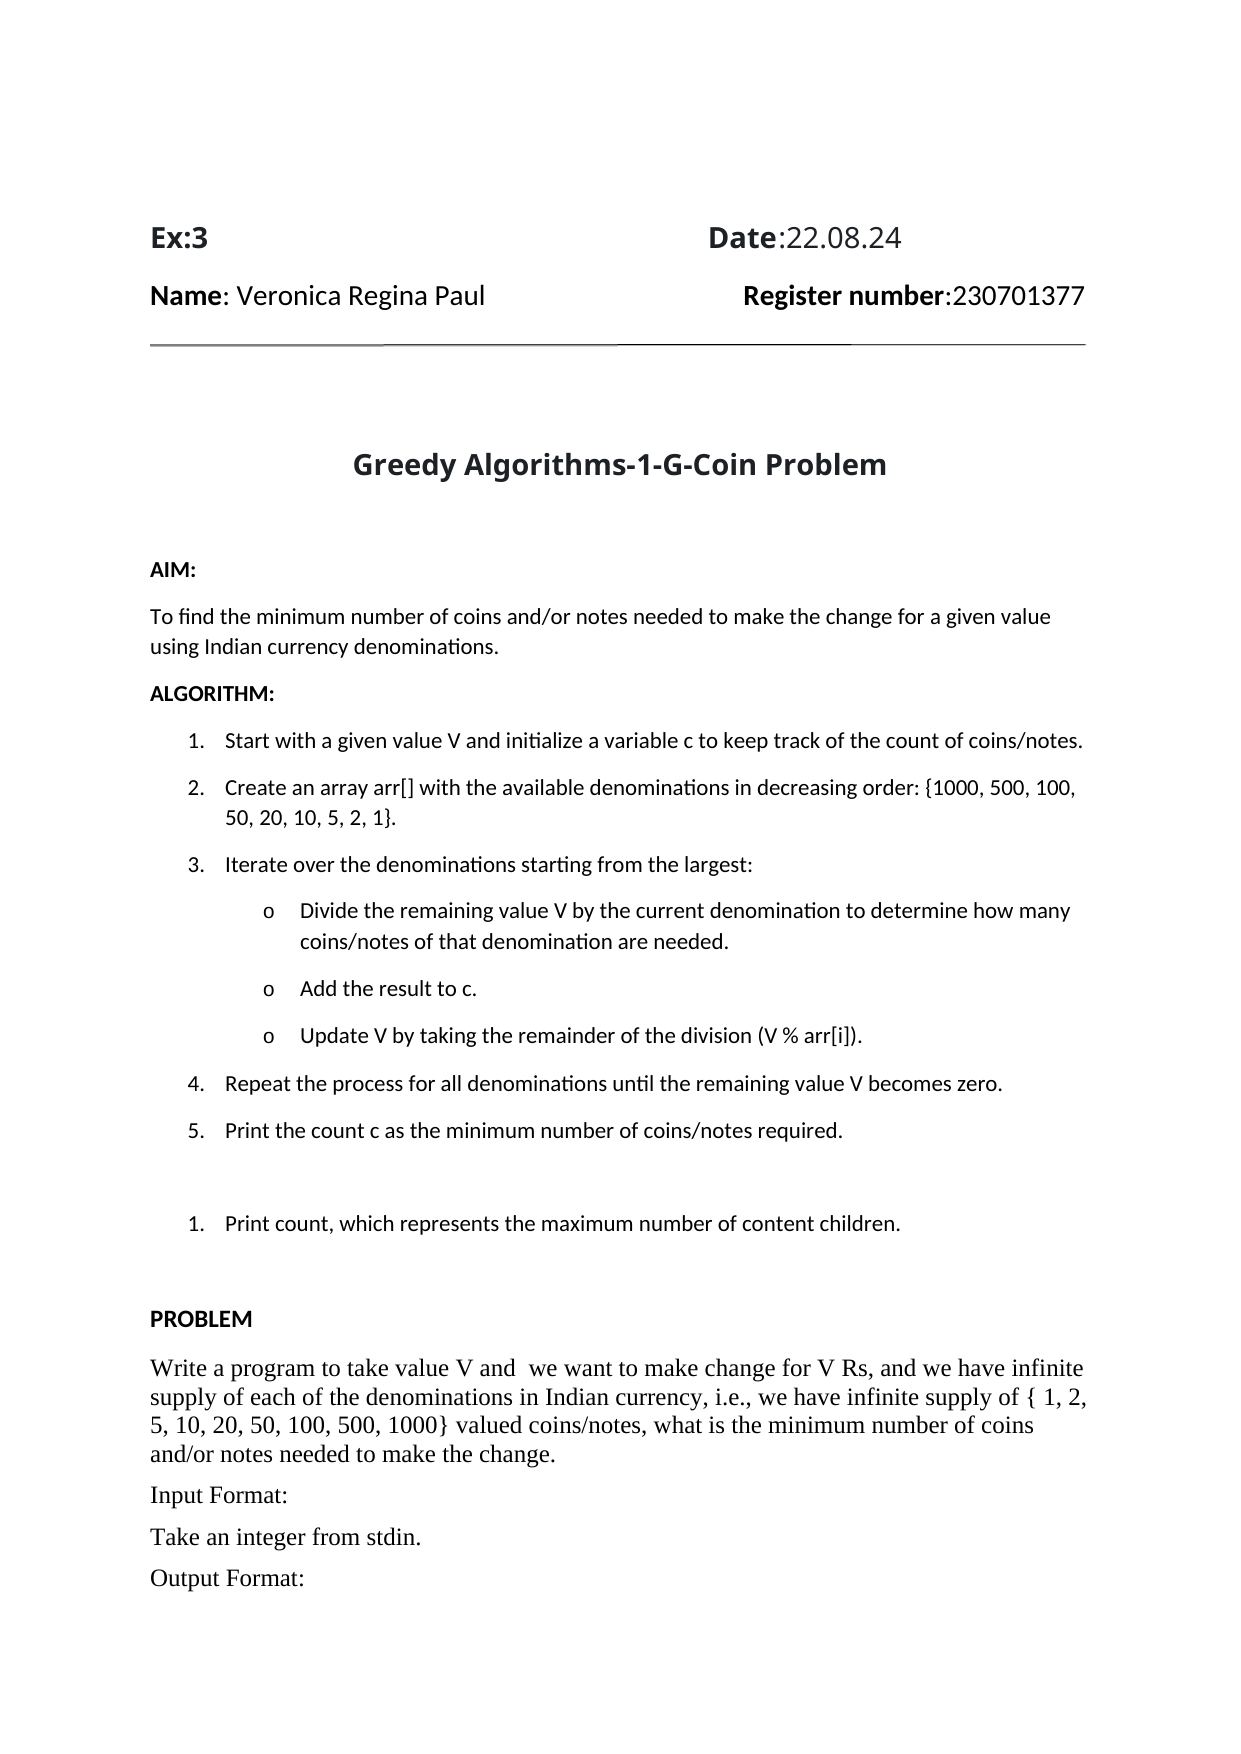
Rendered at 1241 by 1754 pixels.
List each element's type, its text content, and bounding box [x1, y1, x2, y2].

text To find the minimum number of coins and/or notes needed to make the change for a given value using Indian currency denominations. [150, 602, 1090, 660]
text PROBLEM [150, 1303, 1090, 1334]
list Create an array arr[] with the available denominations in decreasing order: {1000, 500, 100, 50, 20, 10, 5, 2, 1}. [187, 773, 1090, 831]
text Take an integer from stdin. [150, 1522, 1090, 1550]
text AIM: [150, 555, 1090, 583]
text Output Format: [150, 1563, 1090, 1592]
subtitle Greedy Algorithms-1-G-Coin Problem [150, 444, 1090, 484]
list Divide the remaining value V by the current denomination to determine how many coins/notes of that denomination are needed. [262, 897, 1090, 955]
list Add the result to c. [262, 974, 1090, 1003]
text ALGORITHM: [150, 679, 1090, 707]
list Start with a given value V and initialize a variable c to keep track of the count of coins/notes. [187, 726, 1090, 754]
picture [150, 344, 1089, 351]
list Iterate over the denominations starting from the largest: [187, 850, 1090, 878]
text Ex:3 Date:22.08.24 [150, 217, 1090, 257]
list Print count, which represents the maximum number of content children. [187, 1209, 1090, 1238]
text Write a program to take value V and we want to make change for V Rs, and we have infinite supply of each of the denominations in Indian currency, i.e., we have infinite supply of { 1, 2, 5, 10, 20, 50, 100, 500, 1000} valued coins/notes, what is the minimum number of coins and/or notes needed to make the change. [150, 1353, 1090, 1468]
text Name: Veronica Regina Paul Register number:230701377 [150, 277, 1090, 313]
list Print the count c as the minimum number of coins/notes required. [187, 1116, 1090, 1144]
text Input Format: [150, 1480, 1090, 1509]
list Update V by taking the remainder of the division (V % arr[i]). [262, 1022, 1090, 1050]
list Repeat the process for all denominations until the remaining value V becomes zero. [187, 1069, 1090, 1097]
